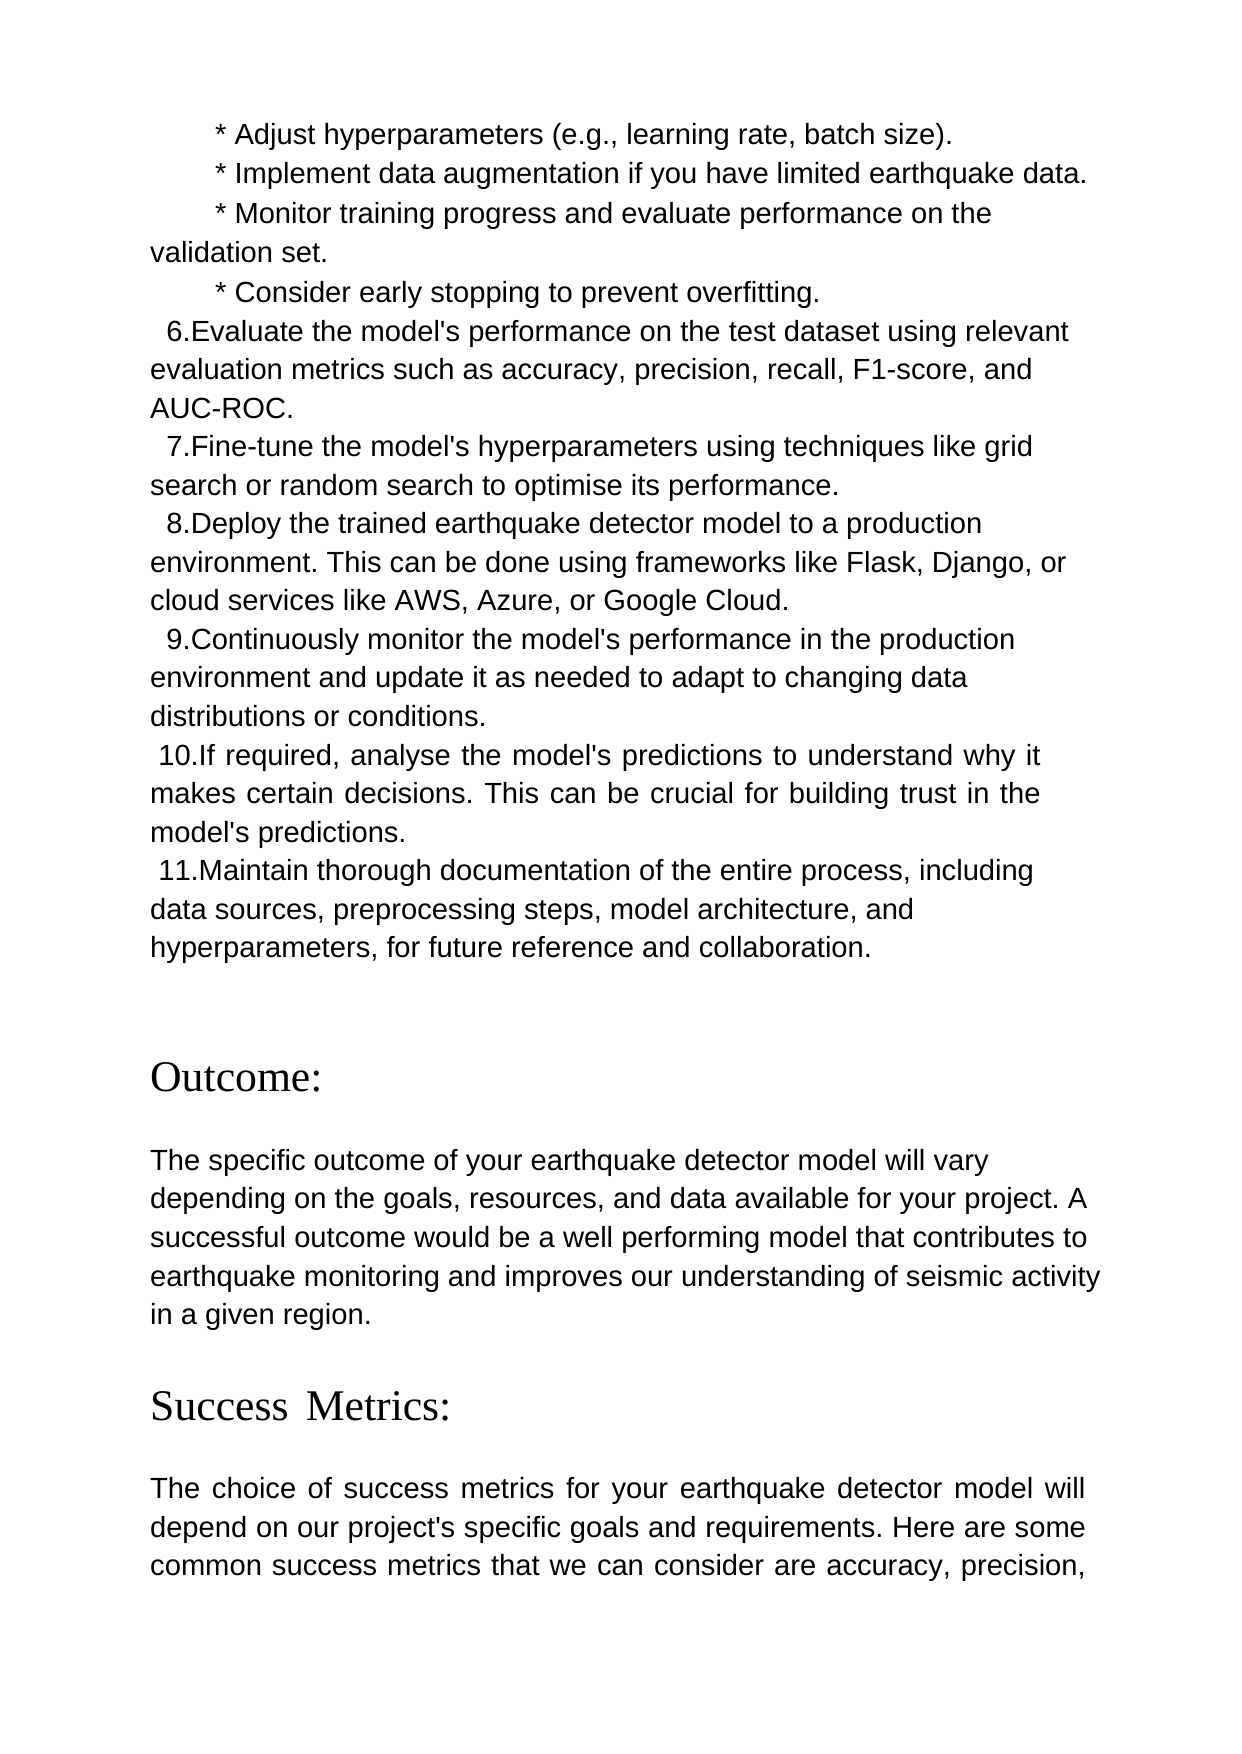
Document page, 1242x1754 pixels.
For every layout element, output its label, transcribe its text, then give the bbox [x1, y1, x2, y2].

text Outcome: [150, 1051, 1109, 1101]
text Success Metrics: [150, 1379, 1109, 1429]
text 10.If required, analyse the model's predictions to understand why it makes certain decisions. This can be crucial for building trust in the model's predictions. [150, 733, 1042, 848]
text 8.Deploy the trained earthquake detector model to a production environment. This can be done using frameworks like Flask, Django, or cloud services like AWS, Azure, or Google Cloud. [150, 501, 1088, 617]
list Monitor training progress and evaluate performance on the [215, 196, 1109, 229]
list Adjust hyperparameters (e.g., learning rate, batch size). [215, 117, 1109, 150]
text 9.Continuously monitor the model's performance in the production environment and update it as needed to adapt to changing data distributions or conditions. [150, 617, 1037, 733]
list Implement data augmentation if you have limited earthquake data. [215, 156, 1109, 190]
text validation set. [150, 235, 1109, 269]
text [150, 1466, 1087, 1582]
text 7.Fine-tune the model's hyperparameters using techniques like grid search or random search to optimise its performance. [150, 424, 1055, 501]
list Consider early stopping to prevent overfitting. [215, 275, 1109, 308]
text 11.Maintain thorough documentation of the entire process, including data sources, preprocessing steps, model architecture, and hyperparameters, for future reference and collaboration. [150, 848, 1053, 964]
text The specific outcome of your earthquake detector model will vary depending on the goals, resources, and data available for your project. A successful outcome would be a well performing model that contributes to earthquake monitoring and improves our understanding of seismic activity in a given region. [150, 1138, 1109, 1331]
text 6.Evaluate the model's performance on the test dataset using relevant evaluation metrics such as accuracy, precision, recall, F1-score, and AUC-ROC. [150, 309, 1090, 424]
